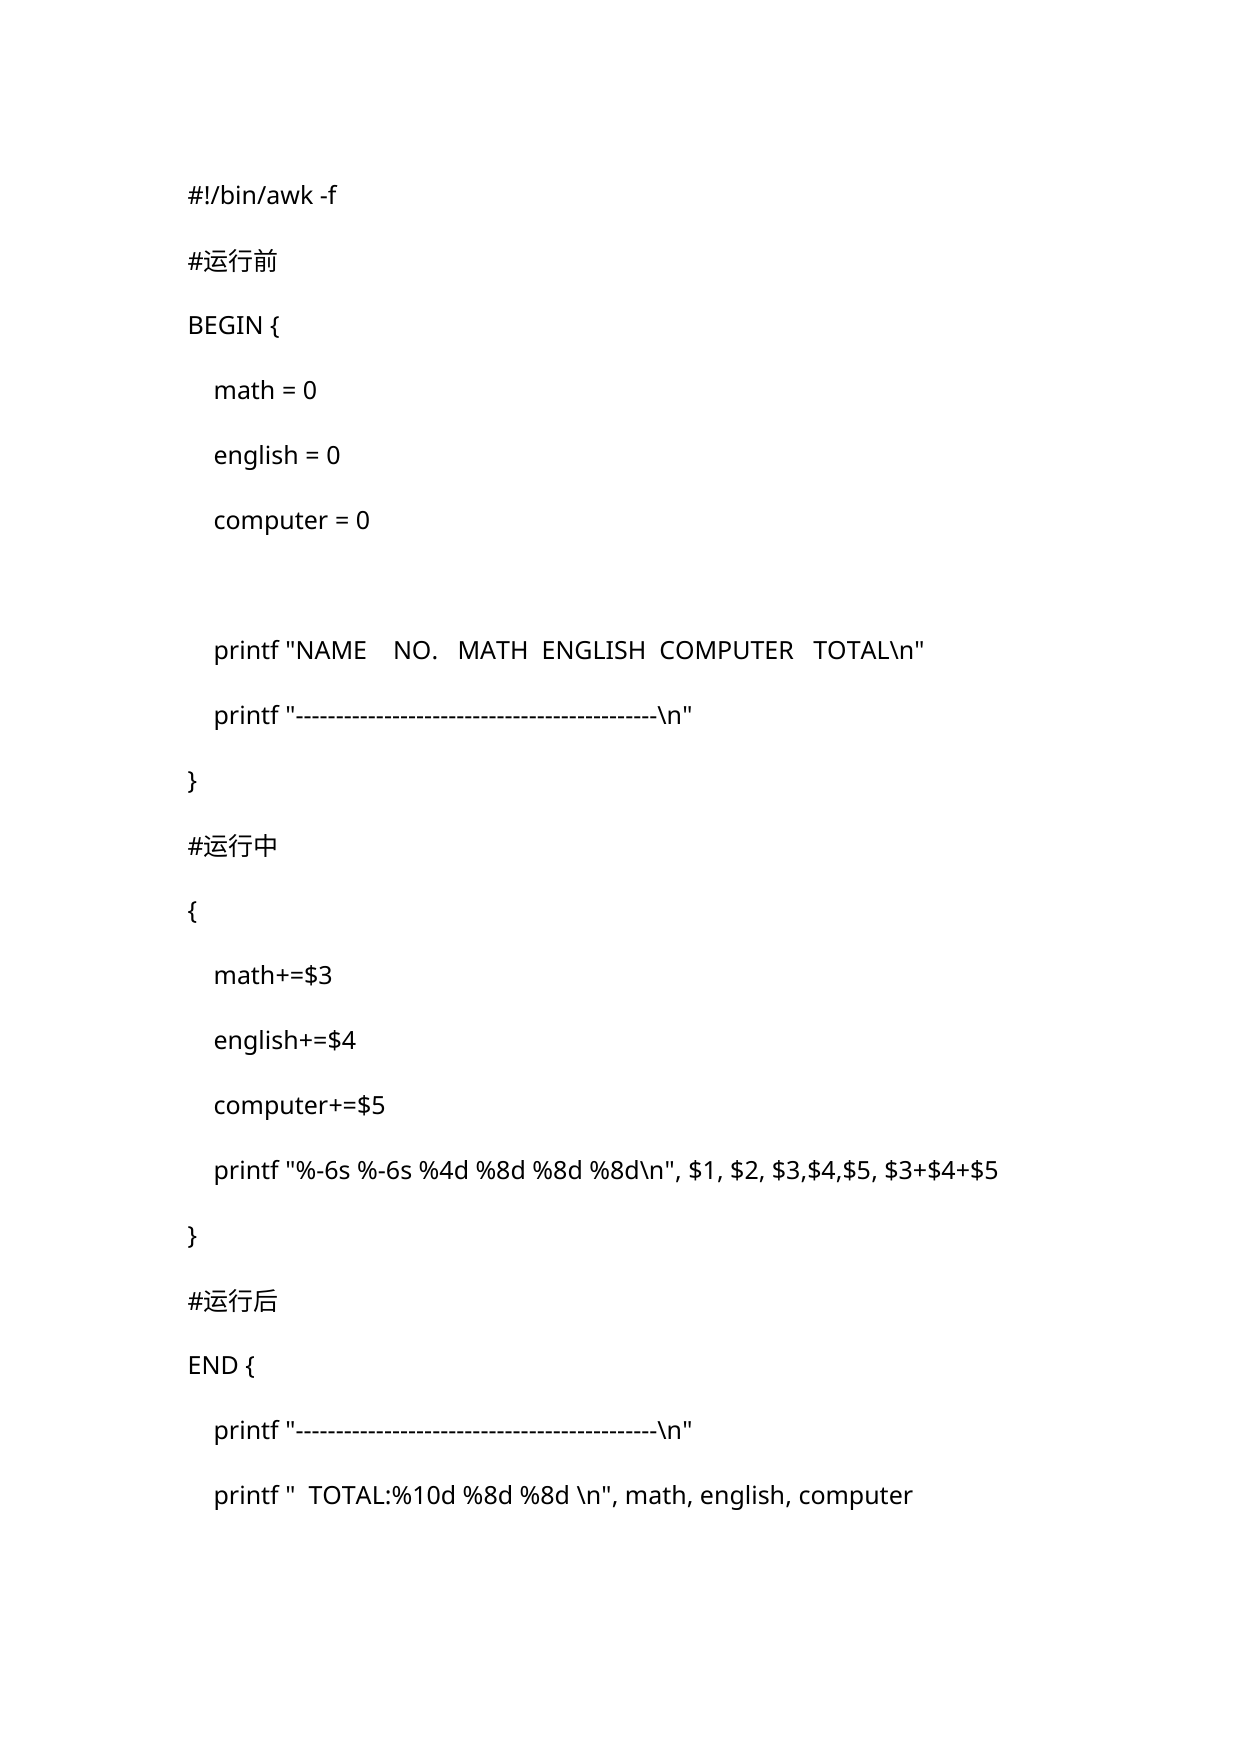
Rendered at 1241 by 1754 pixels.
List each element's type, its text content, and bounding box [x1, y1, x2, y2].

text computer+=$5 [187, 1072, 1053, 1137]
text english+=$4 [187, 1007, 1053, 1072]
text END { [187, 1332, 1053, 1397]
text { [187, 877, 1053, 942]
text english = 0 [187, 422, 1053, 487]
text math+=$3 [187, 942, 1053, 1007]
text printf " TOTAL:%10d %8d %8d \n", math, english, computer [187, 1462, 1053, 1527]
text #运行中 [187, 812, 1053, 877]
text printf "%-6s %-6s %4d %8d %8d %8d\n", $1, $2, $3,$4,$5, $3+$4+$5 [187, 1137, 1053, 1202]
text printf "NAME NO. MATH ENGLISH COMPUTER TOTAL\n" [187, 617, 1053, 682]
text computer = 0 [187, 487, 1053, 552]
text math = 0 [187, 357, 1053, 422]
text } [187, 1202, 1053, 1267]
text printf "---------------------------------------------\n" [187, 682, 1053, 747]
text #!/bin/awk -f [187, 162, 1053, 227]
text #运行后 [187, 1267, 1053, 1332]
text } [187, 747, 1053, 812]
text BEGIN { [187, 292, 1053, 357]
text printf "---------------------------------------------\n" [187, 1397, 1053, 1462]
text #运行前 [187, 227, 1053, 292]
